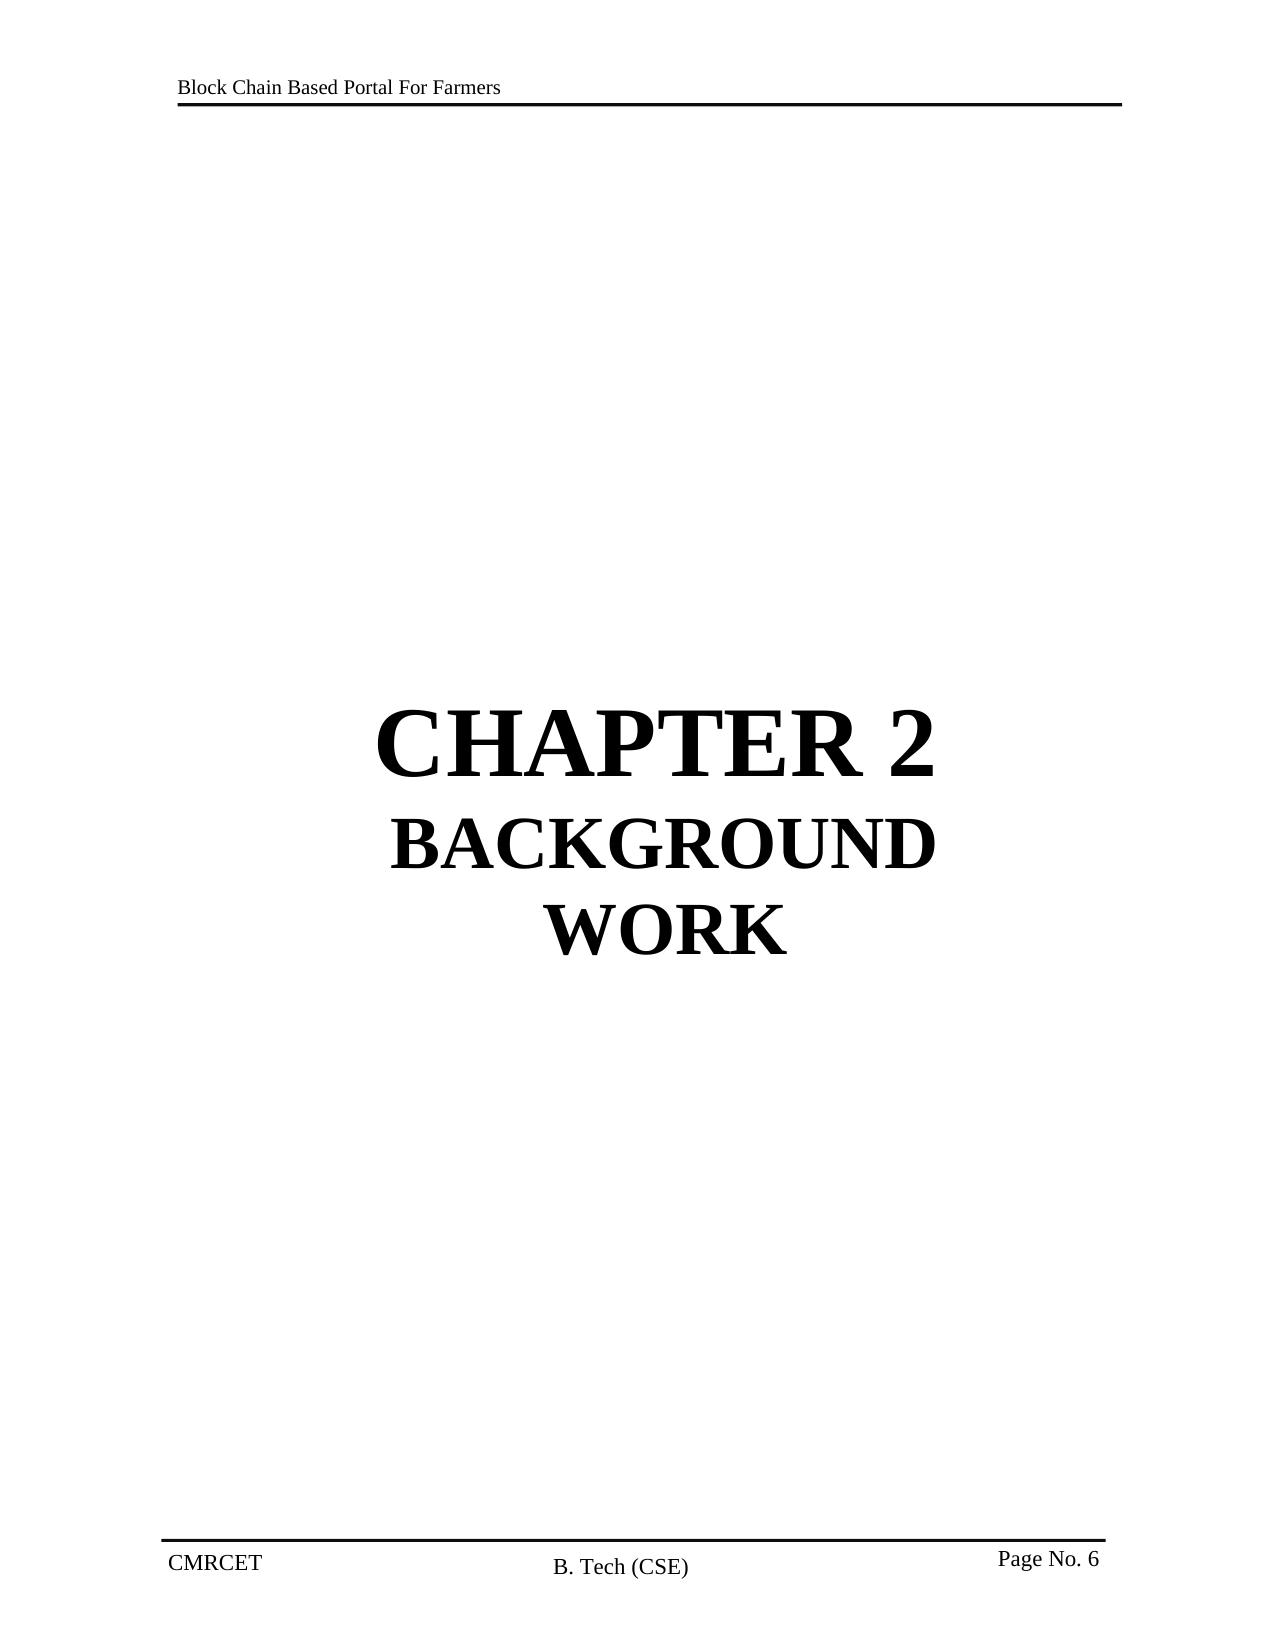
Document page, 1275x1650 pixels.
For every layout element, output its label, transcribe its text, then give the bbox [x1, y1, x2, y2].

subtitle BACKGROUND WORK [349, 798, 980, 971]
subtitle CHAPTER 2 [207, 683, 1104, 798]
